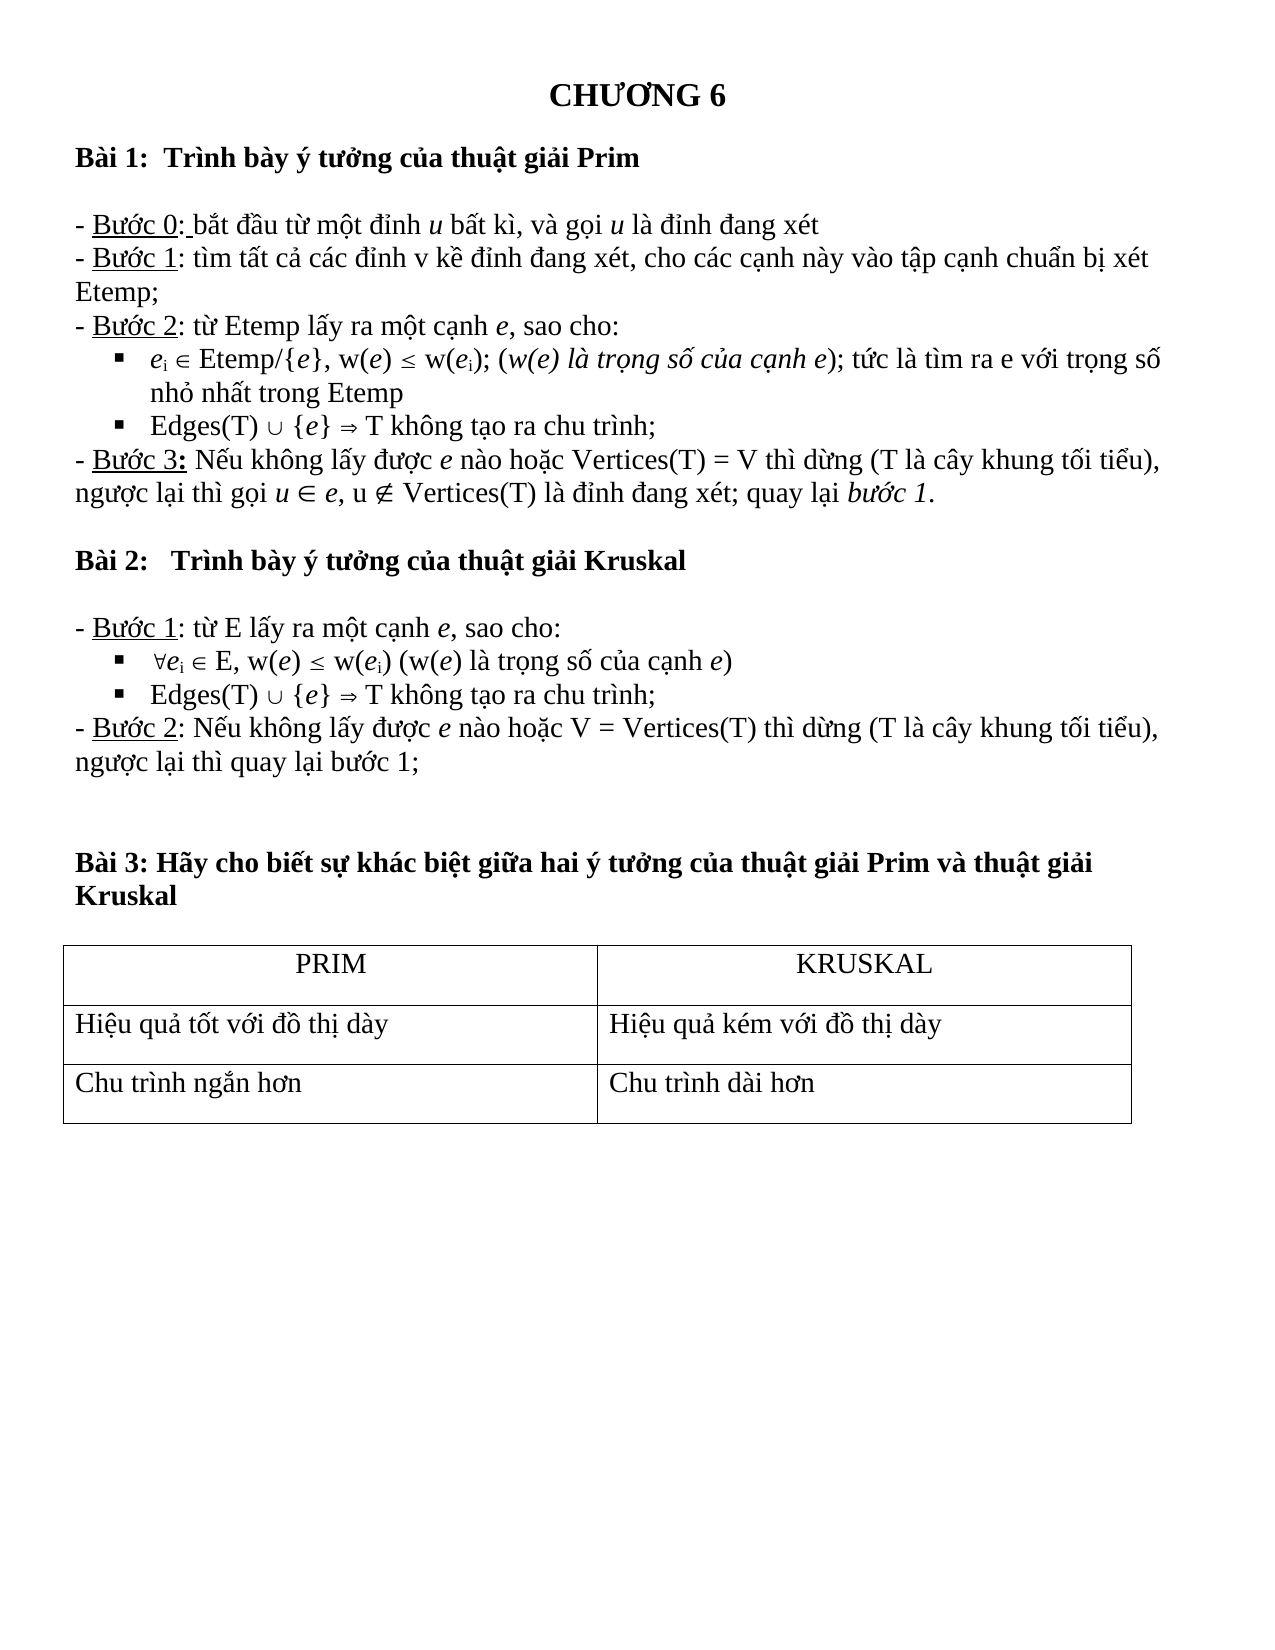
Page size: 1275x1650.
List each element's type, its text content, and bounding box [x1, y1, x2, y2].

text Bài 2: Trình bày ý tưởng của thuật giải Kruskal [75, 543, 1200, 576]
text CHƯƠNG 6 [75, 75, 1200, 113]
text - Bước 0: bắt đầu từ một đỉnh u bất kì, và gọi u là đỉnh đang xét [75, 207, 1200, 241]
table_cell Chu trình dài hơn [598, 1065, 1131, 1123]
list ei Etemp/{e}, w(e) w(ei); (w(e) là trọng số của cạnh e); tức là tìm ra e với trọng số nhỏ nhất trong Etemp [112, 341, 1200, 408]
text Bài 1: Trình bày ý tưởng của thuật giải Prim [75, 140, 1200, 173]
text - Bước 2: Nếu không lấy được e nào hoặc V = Vertices(T) thì dừng (T là cây khung tối tiểu), ngược lại thì quay lại bước 1; [75, 711, 1200, 778]
text - Bước 1: từ E lấy ra một cạnh e, sao cho: [75, 610, 1200, 643]
text - Bước 1: tìm tất cả các đỉnh v kề đỉnh đang xét, cho các cạnh này vào tập cạnh chuẩn bị xét Etemp; [75, 241, 1200, 308]
table_header PRIM [64, 946, 597, 1005]
table_cell Hiệu quả kém với đồ thị dày [598, 1006, 1131, 1064]
text - Bước 2: từ Etemp lấy ra một cạnh e, sao cho: [75, 308, 1200, 341]
table_cell Hiệu quả tốt với đồ thị dày [64, 1006, 597, 1064]
list Edges(T) {e} T không tạo ra chu trình; [112, 677, 1200, 711]
table_header KRUSKAL [598, 946, 1131, 1005]
list Edges(T) {e} T không tạo ra chu trình; [112, 408, 1200, 442]
text Bài 3: Hãy cho biết sự khác biệt giữa hai ý tưởng của thuật giải Prim và thuật giải Kruskal [75, 845, 1200, 912]
list ei E, w(e) w(ei) (w(e) là trọng số của cạnh e) [112, 643, 1200, 677]
text - Bước 3: Nếu không lấy được e nào hoặc Vertices(T) = V thì dừng (T là cây khung tối tiểu), ngược lại thì gọi u e, u Vertices(T) là đỉnh đang xét; quay lại bước 1. [75, 442, 1200, 509]
table_cell Chu trình ngắn hơn [64, 1065, 597, 1123]
